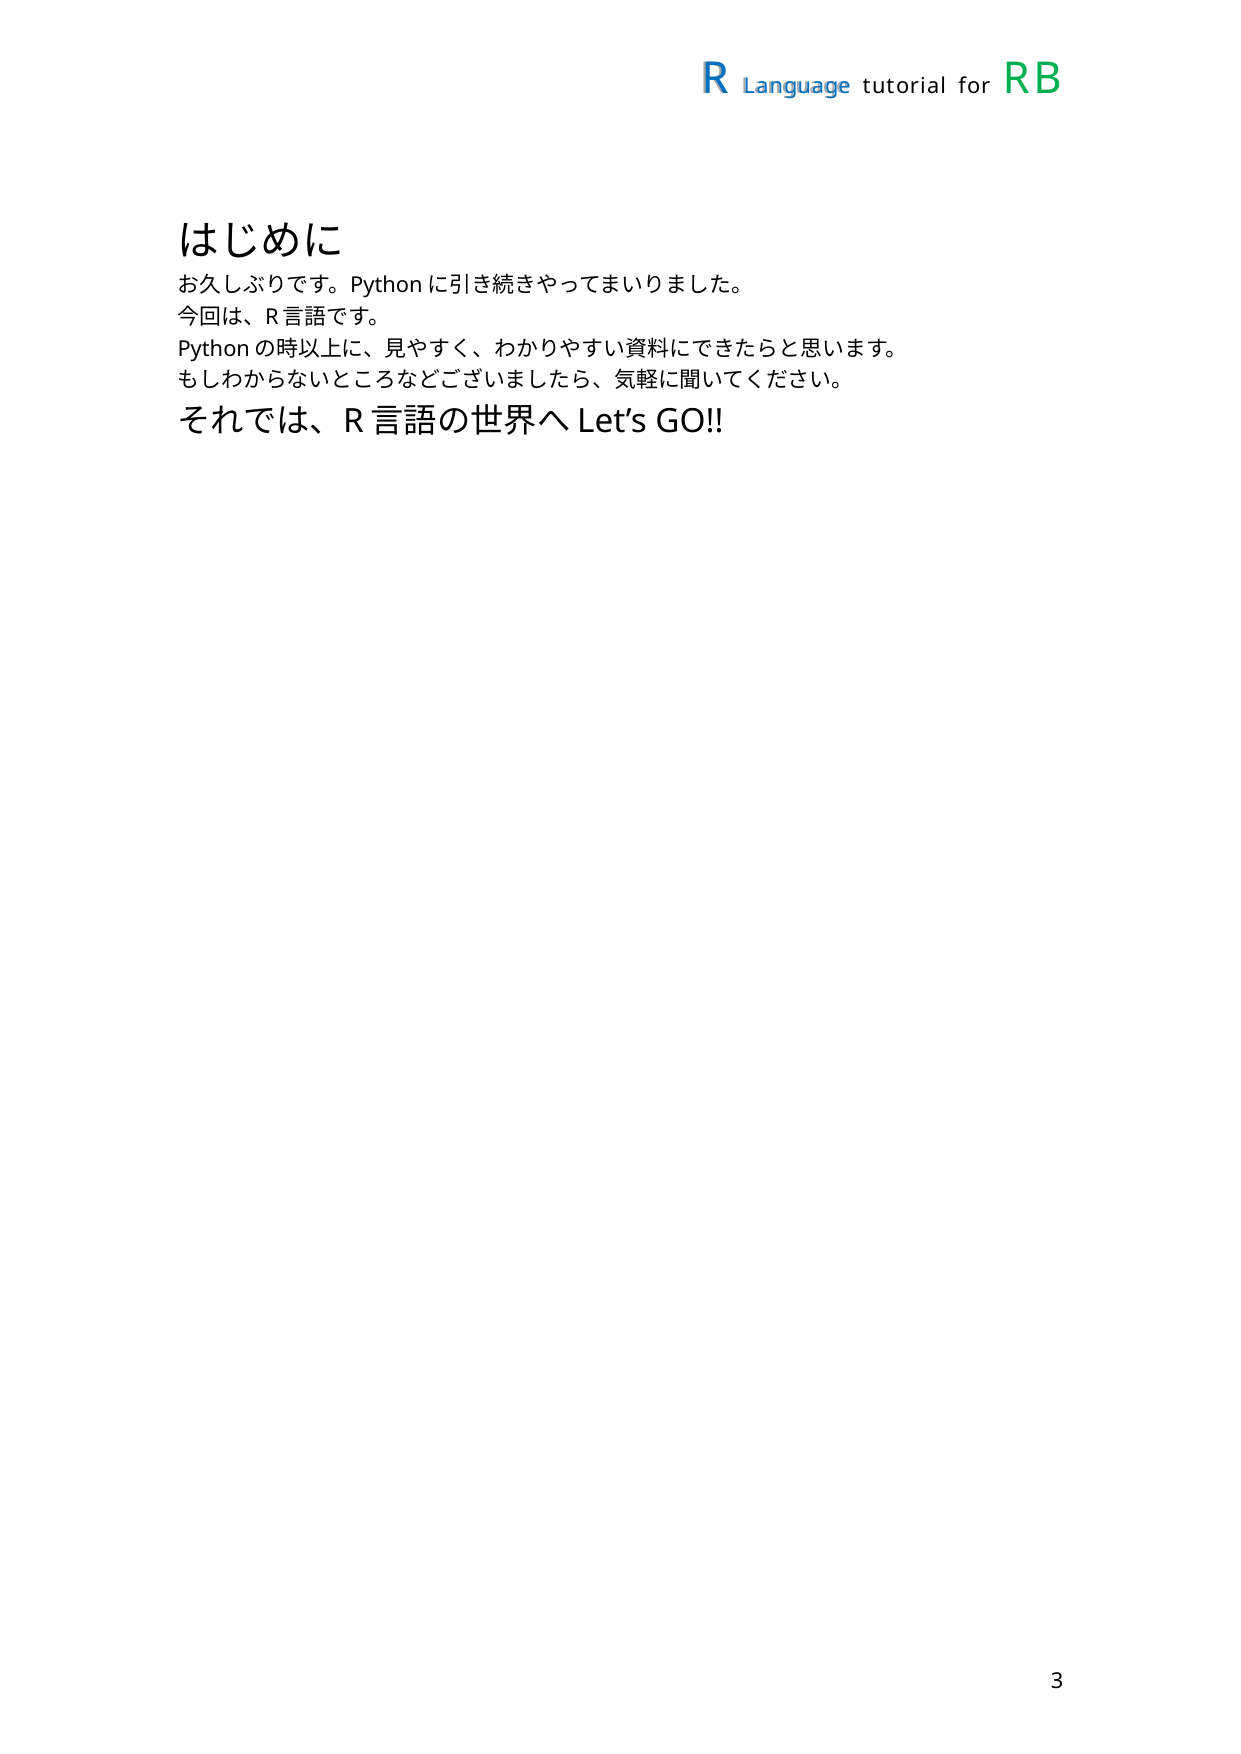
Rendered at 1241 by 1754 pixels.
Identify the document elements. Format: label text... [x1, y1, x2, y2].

text はじめに [177, 207, 1063, 267]
text それでは、R言語の世界へLet’s GO!! [177, 394, 1063, 442]
text お久しぶりです。Pythonに引き続きやってまいりました。 [177, 267, 1063, 299]
text 今回は、R言語です。 [177, 299, 1063, 331]
text Pythonの時以上に、見やすく、わかりやすい資料にできたらと思います。 [177, 331, 1063, 362]
text もしわからないところなどございましたら、気軽に聞いてください。 [177, 362, 1063, 394]
